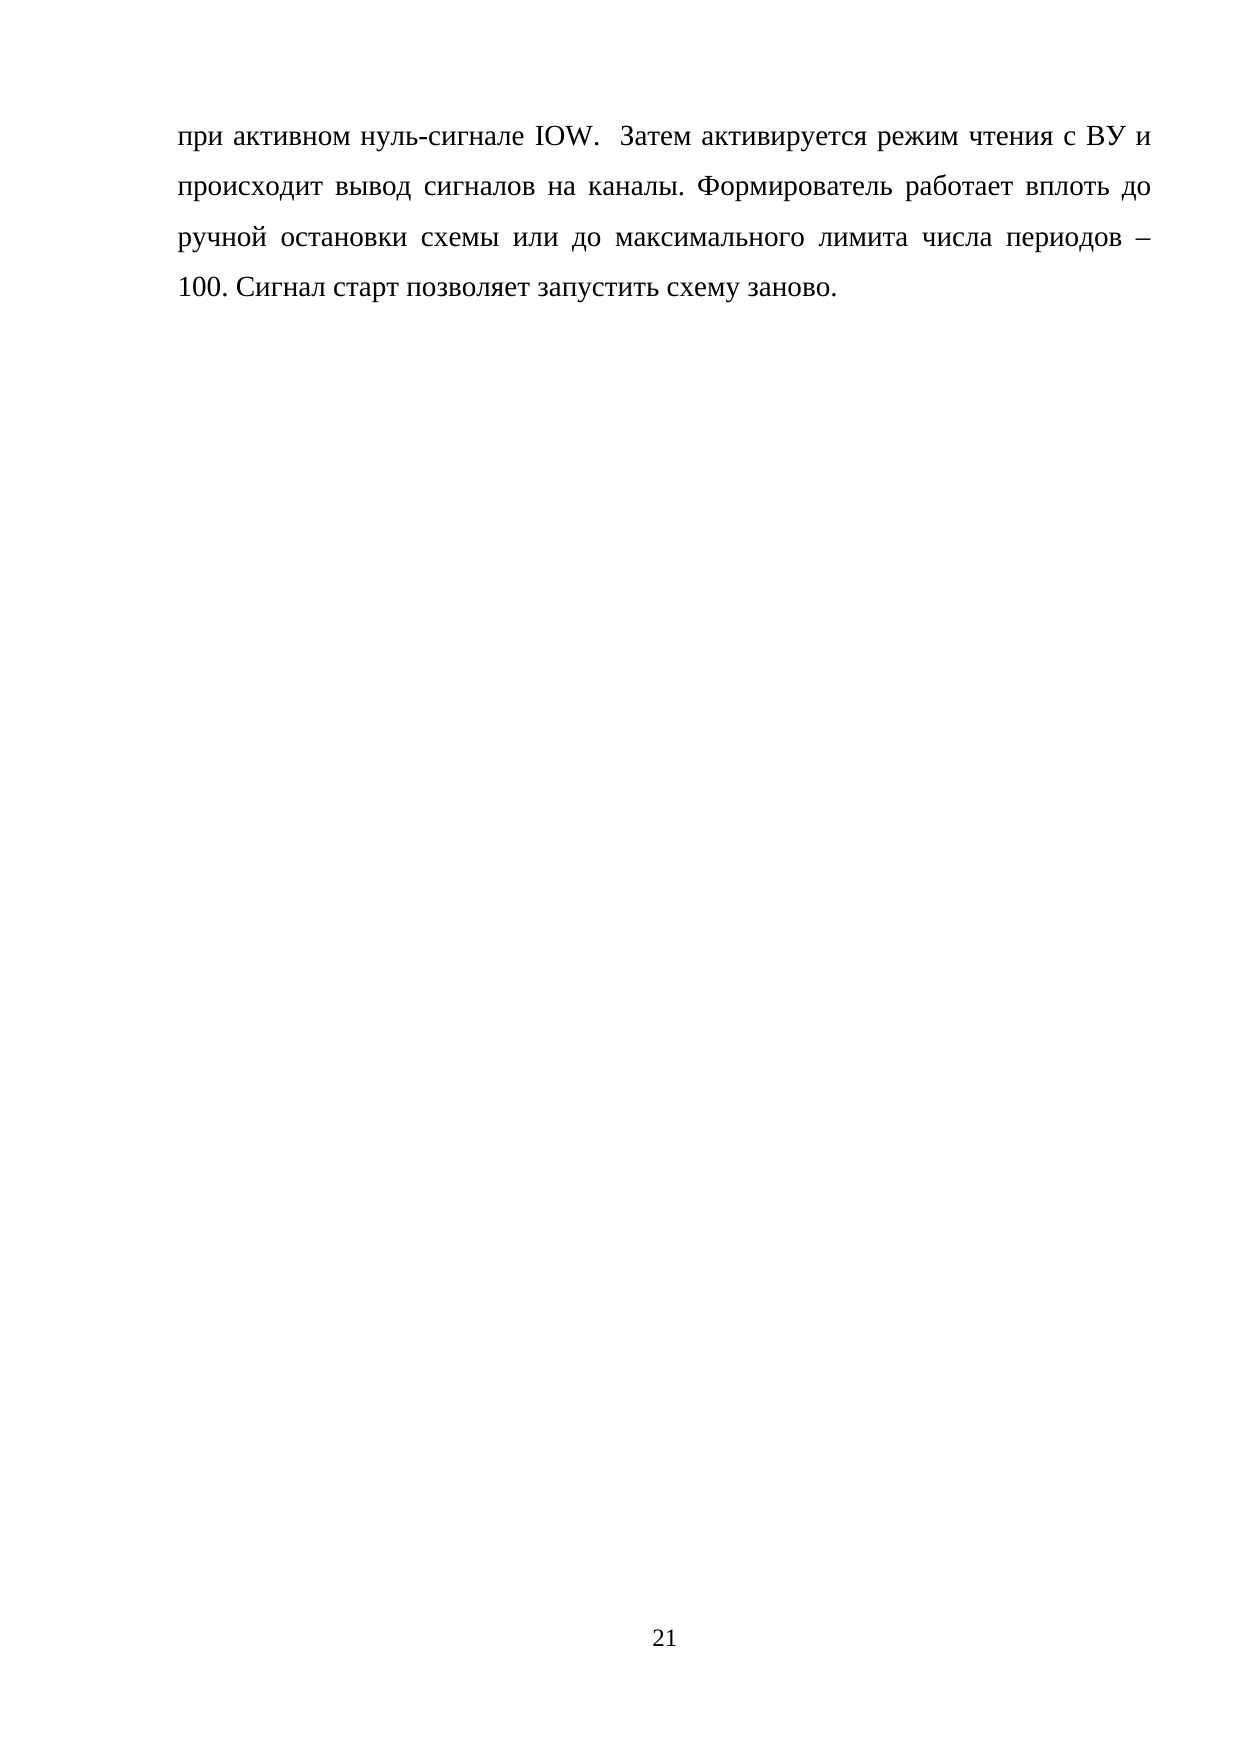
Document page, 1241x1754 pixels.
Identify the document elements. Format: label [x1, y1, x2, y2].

text [177, 118, 1152, 303]
